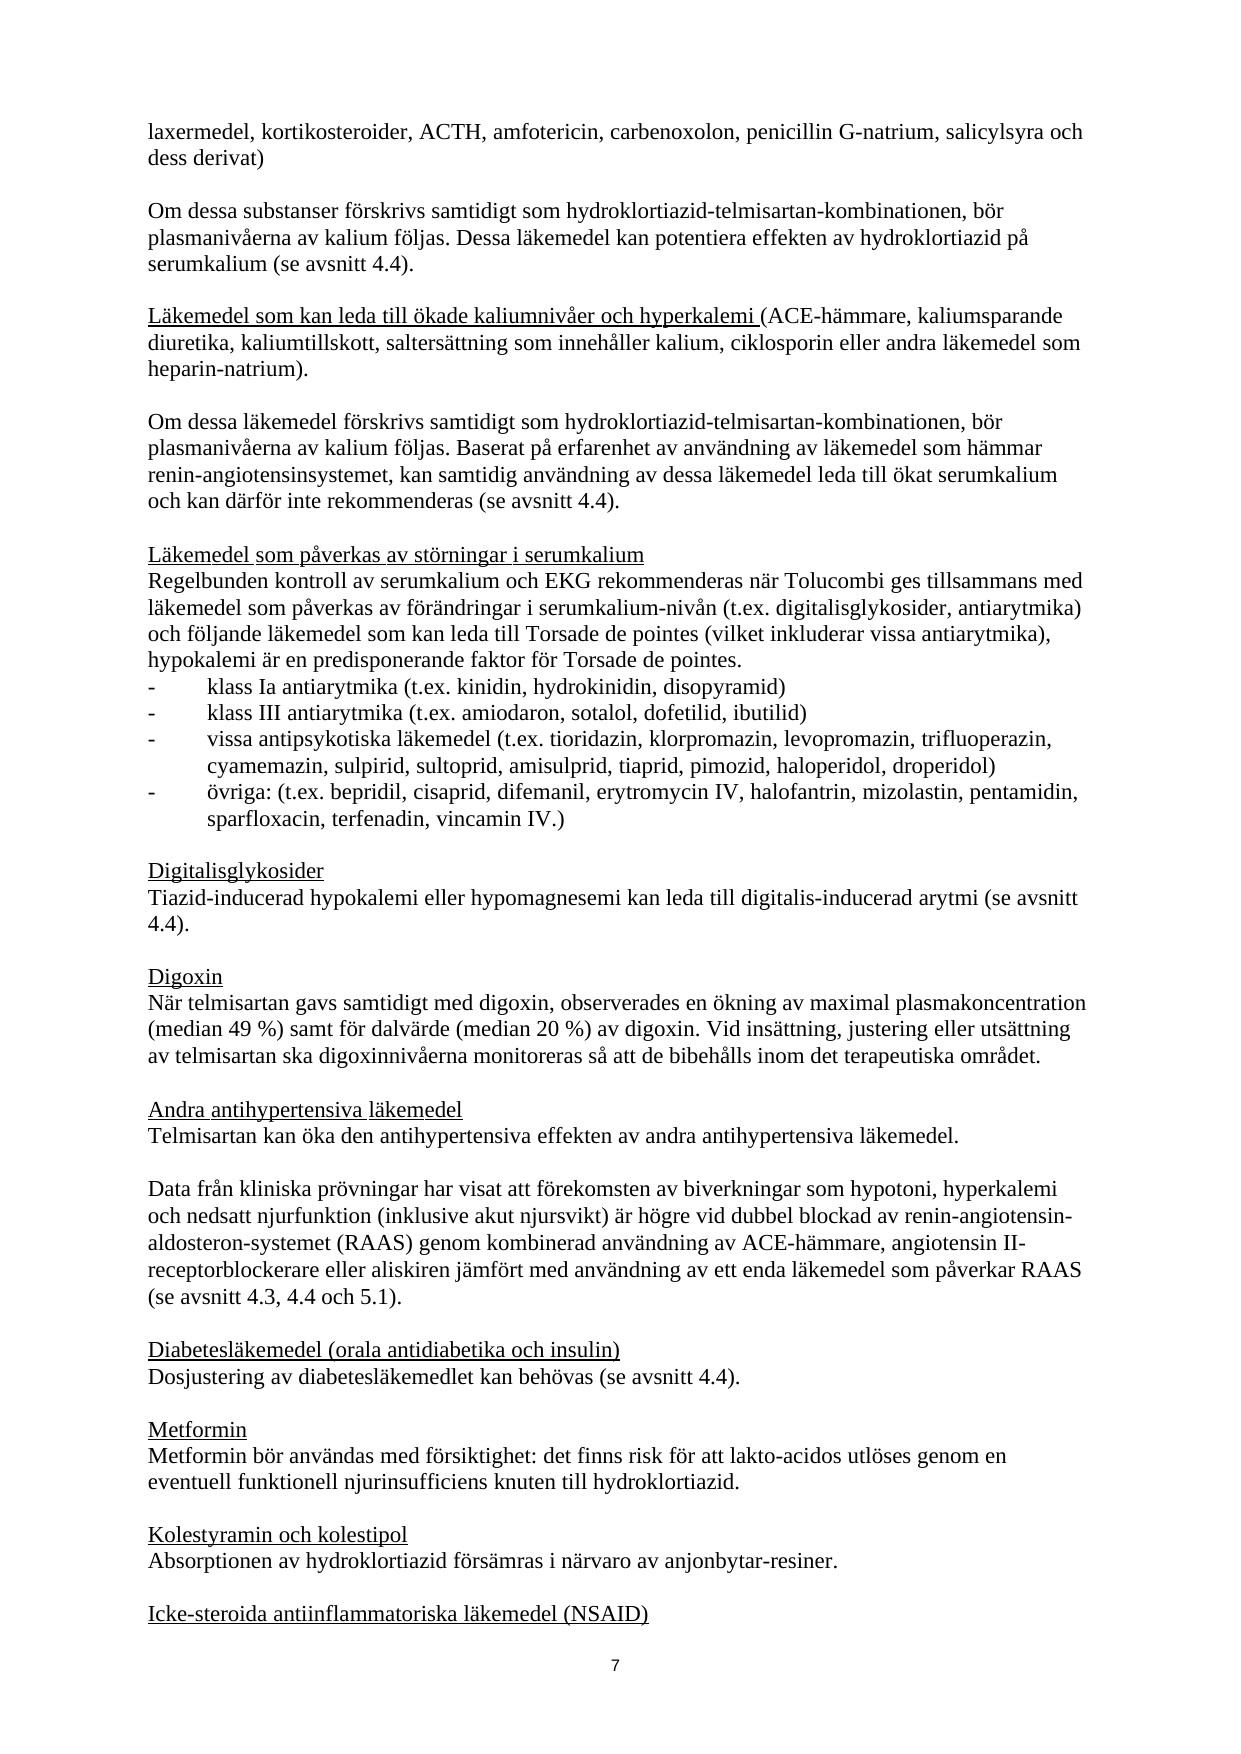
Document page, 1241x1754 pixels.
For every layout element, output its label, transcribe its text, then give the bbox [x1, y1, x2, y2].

text Om dessa läkemedel förskrivs samtidigt som hydroklortiazid-telmisartan-kombinationen, bör plasmanivåerna av kalium följas. Baserat på erfarenhet av användning av läkemedel som hämmar renin-angiotensinsystemet, kan samtidig användning av dessa läkemedel leda till ökat serumkalium och kan därför inte rekommenderas (se avsnitt 4.4). [148, 408, 1092, 513]
text - klass III antiarytmika (t.ex. amiodaron, sotalol, dofetilid, ibutilid) [148, 699, 1092, 726]
text Data från kliniska prövningar har visat att förekomsten av biverkningar som hypotoni, hyperkalemi och nedsatt njurfunktion (inklusive akut njursvikt) är högre vid dubbel blockad av renin-angiotensin-aldosteron-systemet (RAAS) genom kombinerad användning av ACE-hämmare, angiotensin II-receptorblockerare eller aliskiren jämfört med användning av ett enda läkemedel som påverkar RAAS (se avsnitt 4.3, 4.4 och 5.1). [148, 1175, 1092, 1310]
text Telmisartan kan öka den antihypertensiva effekten av andra antihypertensiva läkemedel. [148, 1122, 1092, 1148]
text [148, 118, 1092, 171]
text Digoxin [148, 963, 1092, 989]
text Dosjustering av diabetesläkemedlet kan behövas (se avsnitt 4.4). [148, 1363, 1092, 1389]
text - klass Ia antiarytmika (t.ex. kinidin, hydrokinidin, disopyramid) [148, 673, 1092, 699]
text Andra antihypertensiva läkemedel [148, 1094, 1092, 1122]
text När telmisartan gavs samtidigt med digoxin, observerades en ökning av maximal plasmakoncentration (median 49 %) samt för dalvärde (median 20 %) av digoxin. Vid insättning, justering eller utsättning av telmisartan ska digoxinnivåerna monitoreras så att de bibehålls inom det terapeutiska området. [148, 989, 1092, 1068]
text Digitalisglykosider [148, 857, 1092, 884]
text Om dessa substanser förskrivs samtidigt som hydroklortiazid-telmisartan-kombinationen, bör plasmanivåerna av kalium följas. Dessa läkemedel kan potentiera effekten av hydroklortiazid på serumkalium (se avsnitt 4.4). [148, 197, 1092, 276]
text Läkemedel som påverkas av störningar i serumkalium [148, 540, 1092, 567]
text Metformin bör användas med försiktighet: det finns risk för att lakto-acidos utlöses genom en eventuell funktionell njurinsufficiens knuten till hydroklortiazid. [148, 1442, 1092, 1495]
text Diabetesläkemedel (orala antidiabetika och insulin) [148, 1337, 1092, 1363]
text - vissa antipsykotiska läkemedel (t.ex. tioridazin, klorpromazin, levopromazin, trifluoperazin, cyamemazin, sulpirid, sultoprid, amisulprid, tiaprid, pimozid, haloperidol, droperidol) [148, 726, 1092, 778]
text Läkemedel som kan leda till ökade kaliumnivåer och hyperkalemi (ACE-hämmare, kaliumsparande diuretika, kaliumtillskott, saltersättning som innehåller kalium, ciklosporin eller andra läkemedel som heparin-natrium). [148, 303, 1092, 382]
text Kolestyramin och kolestipol [148, 1521, 1092, 1547]
text Tiazid-inducerad hypokalemi eller hypomagnesemi kan leda till digitalis-inducerad arytmi (se avsnitt 4.4). [148, 884, 1092, 936]
text - övriga: (t.ex. bepridil, cisaprid, difemanil, erytromycin IV, halofantrin, mizolastin, pentamidin, sparfloxacin, terfenadin, vincamin IV.) [148, 778, 1092, 831]
text Metformin [148, 1416, 1092, 1442]
text Regelbunden kontroll av serumkalium och EKG rekommenderas när Tolucombi ges tillsammans med läkemedel som påverkas av förändringar i serumkalium-nivån (t.ex. digitalisglykosider, antiarytmika) och följande läkemedel som kan leda till Torsade de pointes (vilket inkluderar vissa antiarytmika), hypokalemi är en predisponerande faktor för Torsade de pointes. [148, 567, 1092, 673]
text Absorptionen av hydroklortiazid försämras i närvaro av anjonbytar-resiner. [148, 1547, 1092, 1574]
text Icke-steroida antiinflammatoriska läkemedel (NSAID) [148, 1600, 1092, 1626]
